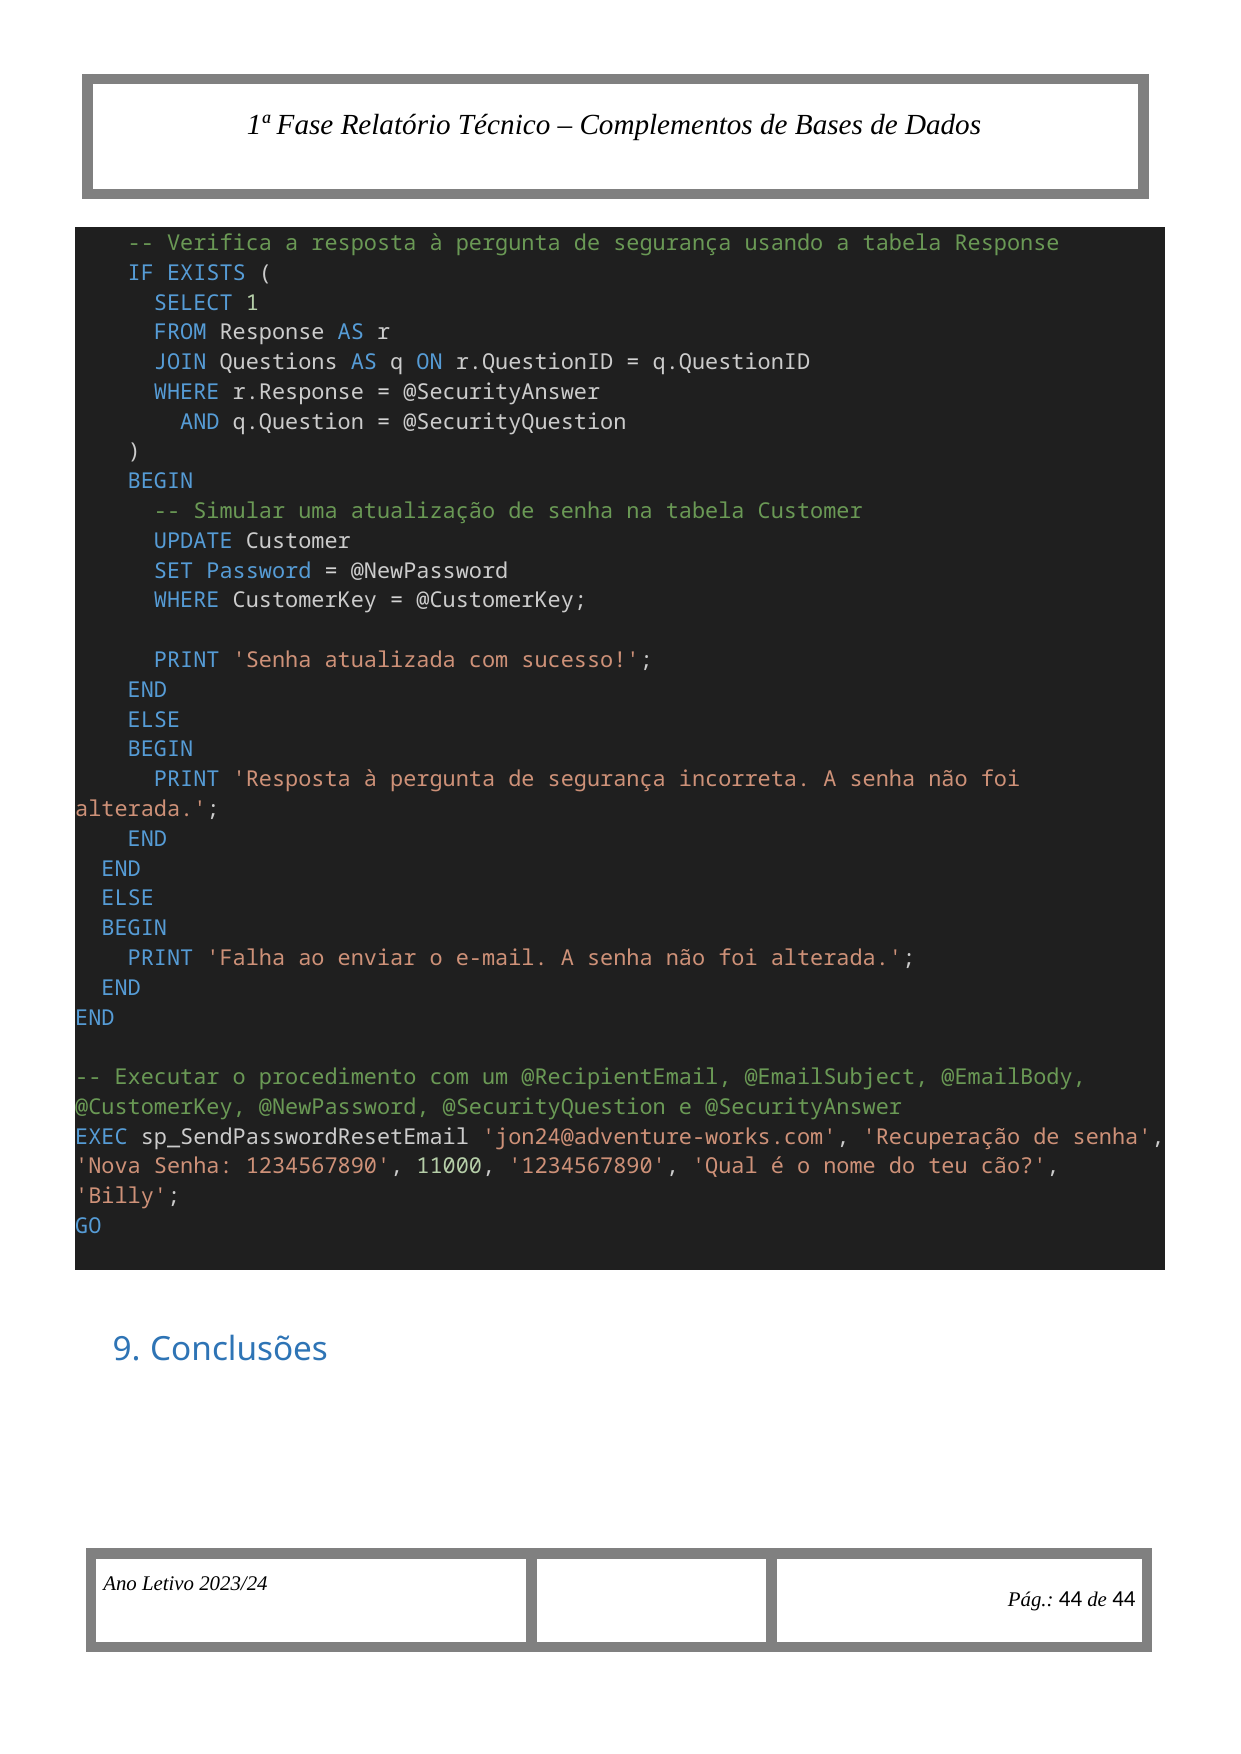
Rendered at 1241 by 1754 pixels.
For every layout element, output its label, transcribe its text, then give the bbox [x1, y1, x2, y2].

text UPDATE Customer [75, 525, 1165, 555]
text BEGIN [75, 912, 1165, 942]
text EXEC sp_SendPasswordResetEmail 'jon24@adventure-works.com', 'Recuperação de senha', 'Nova Senha: 1234567890', 11000, '1234567890', 'Qual é o nome do teu cão?', 'Billy'; [75, 1121, 1165, 1210]
text END [75, 823, 1165, 853]
text SET Password = @NewPassword [75, 555, 1165, 584]
text AND q.Question = @SecurityQuestion [75, 406, 1165, 436]
text SELECT 1 [75, 287, 1165, 316]
text GO [75, 1210, 1165, 1240]
text BEGIN [75, 465, 1165, 495]
text END [75, 1002, 1165, 1031]
text -- Verifica a resposta à pergunta de segurança usando a tabela Response [75, 227, 1165, 257]
text END [75, 972, 1165, 1002]
text END [75, 853, 1165, 882]
text PRINT 'Falha ao enviar o e-mail. A senha não foi alterada.'; [75, 942, 1165, 972]
text ) [75, 436, 1165, 465]
text PRINT 'Resposta à pergunta de segurança incorreta. A senha não foi alterada.'; [75, 763, 1165, 823]
text ELSE [75, 704, 1165, 733]
text PRINT 'Senha atualizada com sucesso!'; [75, 644, 1165, 674]
text FROM Response AS r [75, 316, 1165, 346]
text WHERE r.Response = @SecurityAnswer [75, 376, 1165, 406]
text WHERE CustomerKey = @CustomerKey; [75, 584, 1165, 614]
text BEGIN [75, 733, 1165, 763]
subtitle Conclusões [112, 1325, 1165, 1370]
text -- Simular uma atualização de senha na tabela Customer [75, 495, 1165, 525]
text IF EXISTS ( [75, 257, 1165, 287]
text JOIN Questions AS q ON r.QuestionID = q.QuestionID [75, 346, 1165, 376]
text END [75, 674, 1165, 704]
text ELSE [75, 882, 1165, 912]
text -- Executar o procedimento com um @RecipientEmail, @EmailSubject, @EmailBody, @CustomerKey, @NewPassword, @SecurityQuestion e @SecurityAnswer [75, 1061, 1165, 1121]
